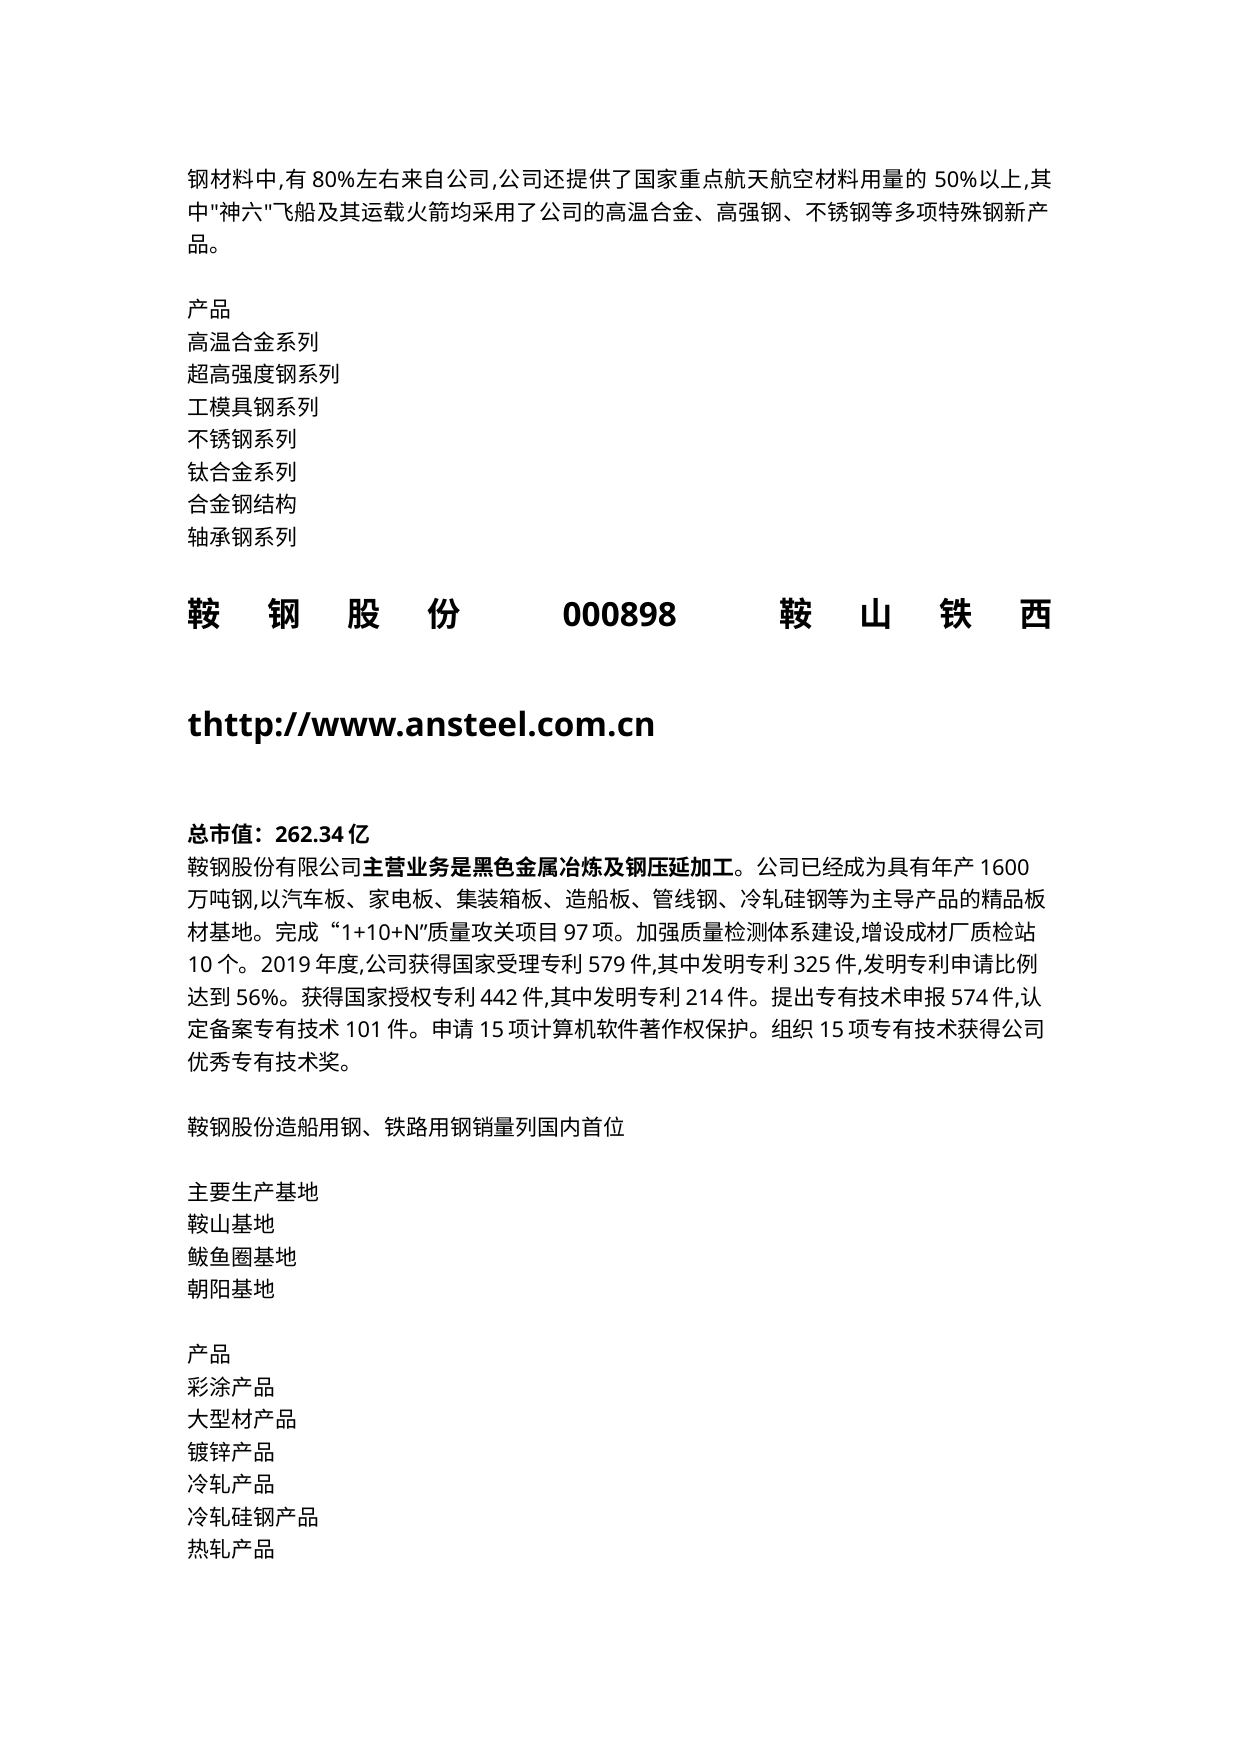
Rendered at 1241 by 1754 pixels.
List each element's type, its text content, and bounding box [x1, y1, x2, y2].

text 大型材产品 [187, 1402, 1053, 1434]
text 工模具钢系列 [187, 389, 1053, 422]
subtitle 鞍钢股份 000898 鞍山铁西 thttp://www.ansteel.com.cn [187, 579, 1053, 756]
text 朝阳基地 [187, 1272, 1053, 1304]
text 热轧产品 [187, 1532, 1053, 1564]
text 合金钢结构 [187, 487, 1053, 519]
text 主要生产基地 [187, 1174, 1053, 1207]
text 产品 [187, 292, 1053, 324]
text 产品 [187, 1337, 1053, 1369]
text 鞍钢股份造船用钢、铁路用钢销量列国内首位 [187, 1109, 1053, 1142]
text 鞍山基地 [187, 1207, 1053, 1239]
text 冷轧产品 [187, 1467, 1053, 1499]
text 轴承钢系列 [187, 519, 1053, 552]
text 冷轧硅钢产品 [187, 1499, 1053, 1532]
text 鲅鱼圈基地 [187, 1239, 1053, 1272]
text 镀锌产品 [187, 1434, 1053, 1467]
text 不锈钢系列 [187, 422, 1053, 454]
text 彩涂产品 [187, 1369, 1053, 1402]
text 超高强度钢系列 [187, 357, 1053, 389]
text 总市值：262.34亿 [187, 817, 1053, 849]
text 钛合金系列 [187, 454, 1053, 487]
text 鞍钢股份有限公司主营业务是黑色金属冶炼及钢压延加工。公司已经成为具有年产1600万吨钢,以汽车板、家电板、集装箱板、造船板、管线钢、冷轧硅钢等为主导产品的精品板材基地。完成“1+10+N”质量攻关项目97项。加强质量检测体系建设,增设成材厂质检站10个。2019年度,公司获得国家受理专利579件,其中发明专利325件,发明专利申请比例达到56%。获得国家授权专利442件,其中发明专利214件。提出专有技术申报574件,认定备案专有技术101件。申请15项计算机软件著作权保护。组织15项专有技术获得公司优秀专有技术奖。 [187, 849, 1053, 1077]
text 高温合金系列 [187, 324, 1053, 357]
